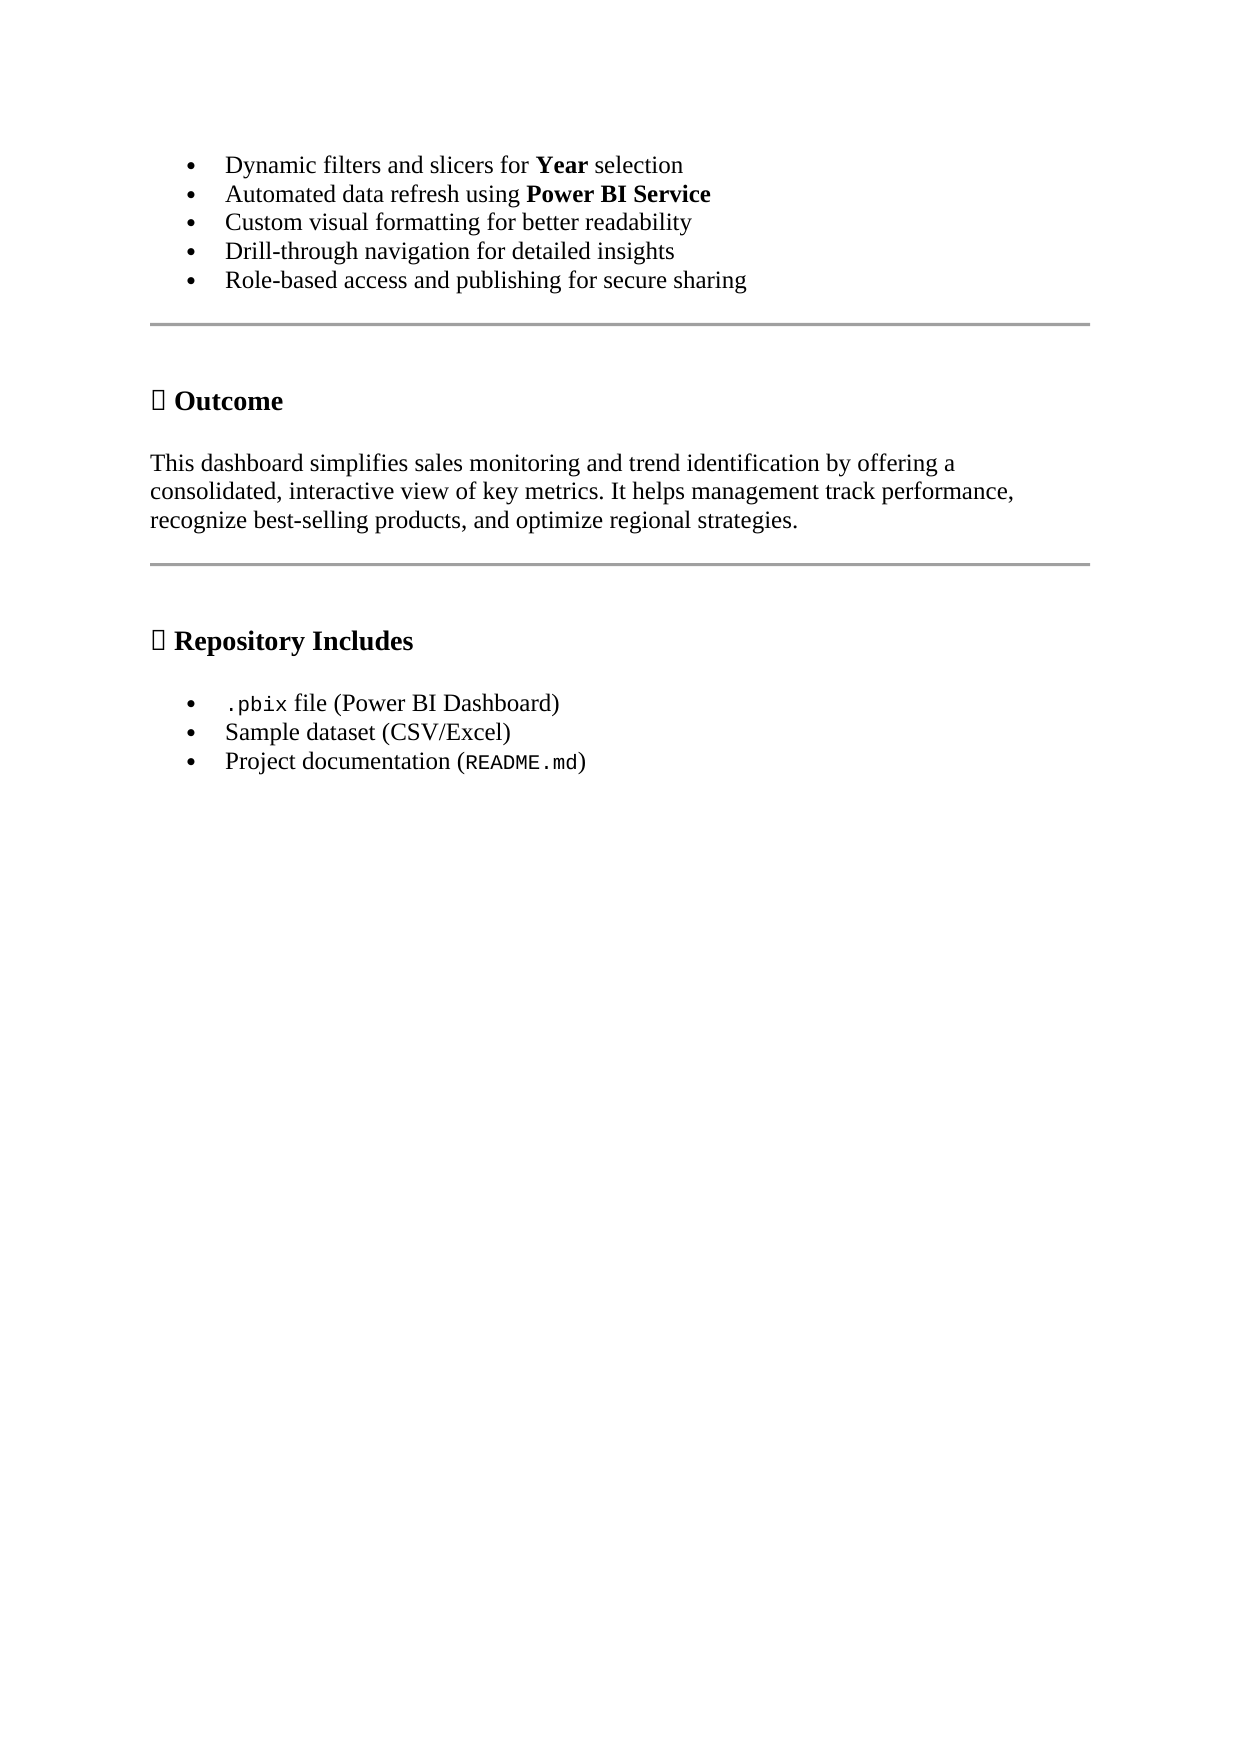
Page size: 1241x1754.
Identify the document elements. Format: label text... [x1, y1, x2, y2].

list Custom visual formatting for better readability [187, 207, 1090, 236]
list .pbix file (Power BI Dashboard) [187, 688, 1090, 717]
list Project documentation (README.md) [187, 746, 1090, 776]
list Dynamic filters and slicers for Year selection [187, 150, 1090, 179]
list Sample dataset (CSV/Excel) [187, 717, 1090, 746]
text This dashboard simplifies sales monitoring and trend identification by offering a consolidated, interactive view of key metrics. It helps management track performance, recognize best-selling products, and optimize regional strategies. [150, 448, 1090, 534]
list Automated data refresh using Power BI Service [187, 179, 1090, 207]
text 💡 Outcome [150, 380, 1090, 418]
text 📁 Repository Includes [150, 620, 1090, 658]
list Drill-through navigation for detailed insights [187, 236, 1090, 265]
list Role-based access and publishing for secure sharing [187, 265, 1090, 294]
